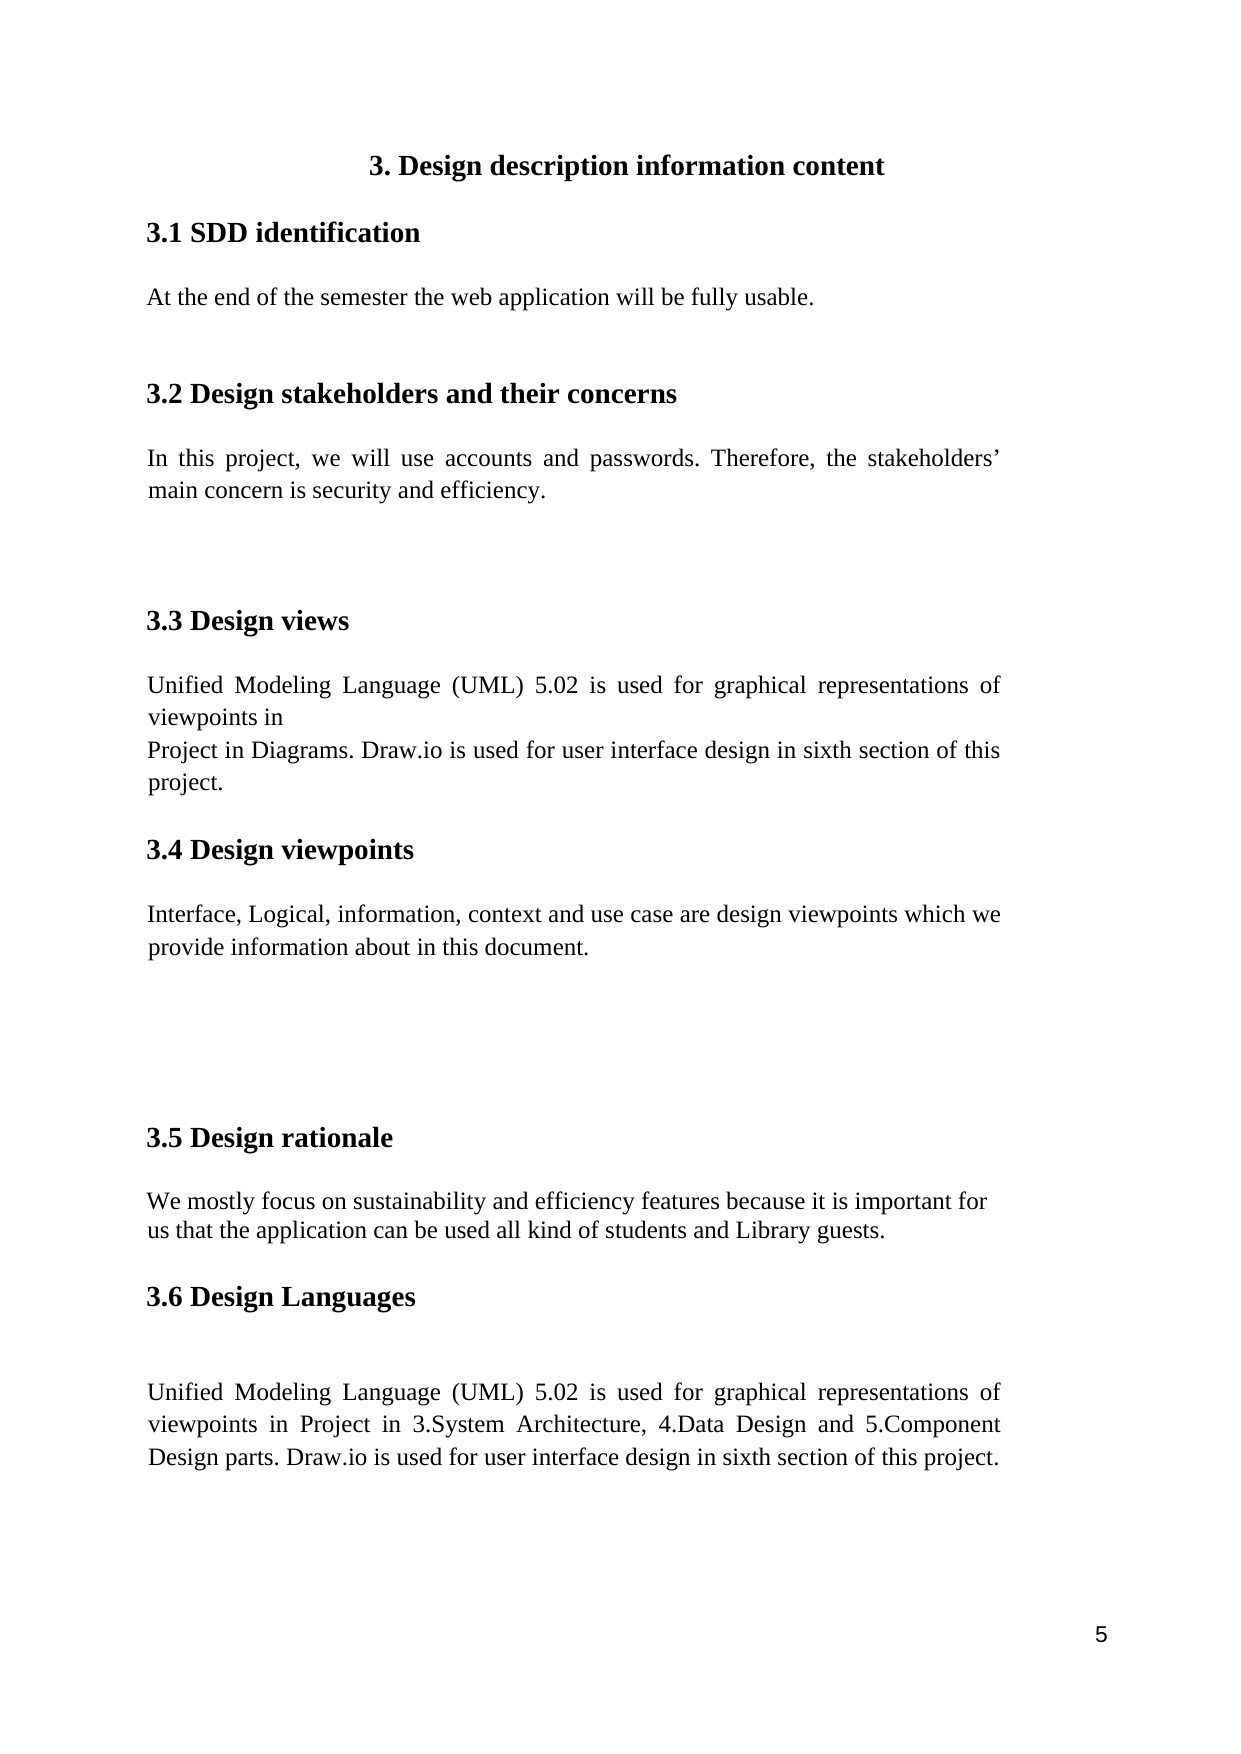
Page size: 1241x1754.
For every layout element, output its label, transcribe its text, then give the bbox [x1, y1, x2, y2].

text We mostly focus on sustainability and efficiency features because it is important for us that the application can be used all kind of students and Library guests. [146, 1187, 1002, 1244]
subtitle 3.5 Design rationale [146, 1120, 1108, 1153]
text Unified Modeling Language (UML) 5.02 is used for graphical representations of viewpoints in [147, 670, 1001, 731]
text Interface, Logical, information, context and use case are design viewpoints which we provide information about in this document. [147, 899, 1001, 961]
subtitle 3.2 Design stakeholders and their concerns [146, 376, 1108, 409]
subtitle 3.3 Design views [146, 603, 1108, 636]
subtitle 3. Design description information content [146, 148, 1108, 181]
subtitle 3.1 SDD identification [146, 215, 1108, 248]
subtitle 3.6 Design Languages [146, 1279, 1108, 1313]
text At the end of the semester the web application will be fully usable. [146, 282, 1002, 311]
subtitle 3.4 Design viewpoints [146, 832, 1108, 866]
text Project in Diagrams. Draw.io is used for user interface design in sixth section of this project. [147, 735, 1001, 796]
text In this project, we will use accounts and passwords. Therefore, the stakeholders’ main concern is security and efficiency. [147, 443, 1001, 504]
text Unified Modeling Language (UML) 5.02 is used for graphical representations of viewpoints in Project in 3.System Architecture, 4.Data Design and 5.Component Design parts. Draw.io is used for user interface design in sixth section of this project. [147, 1377, 1001, 1471]
